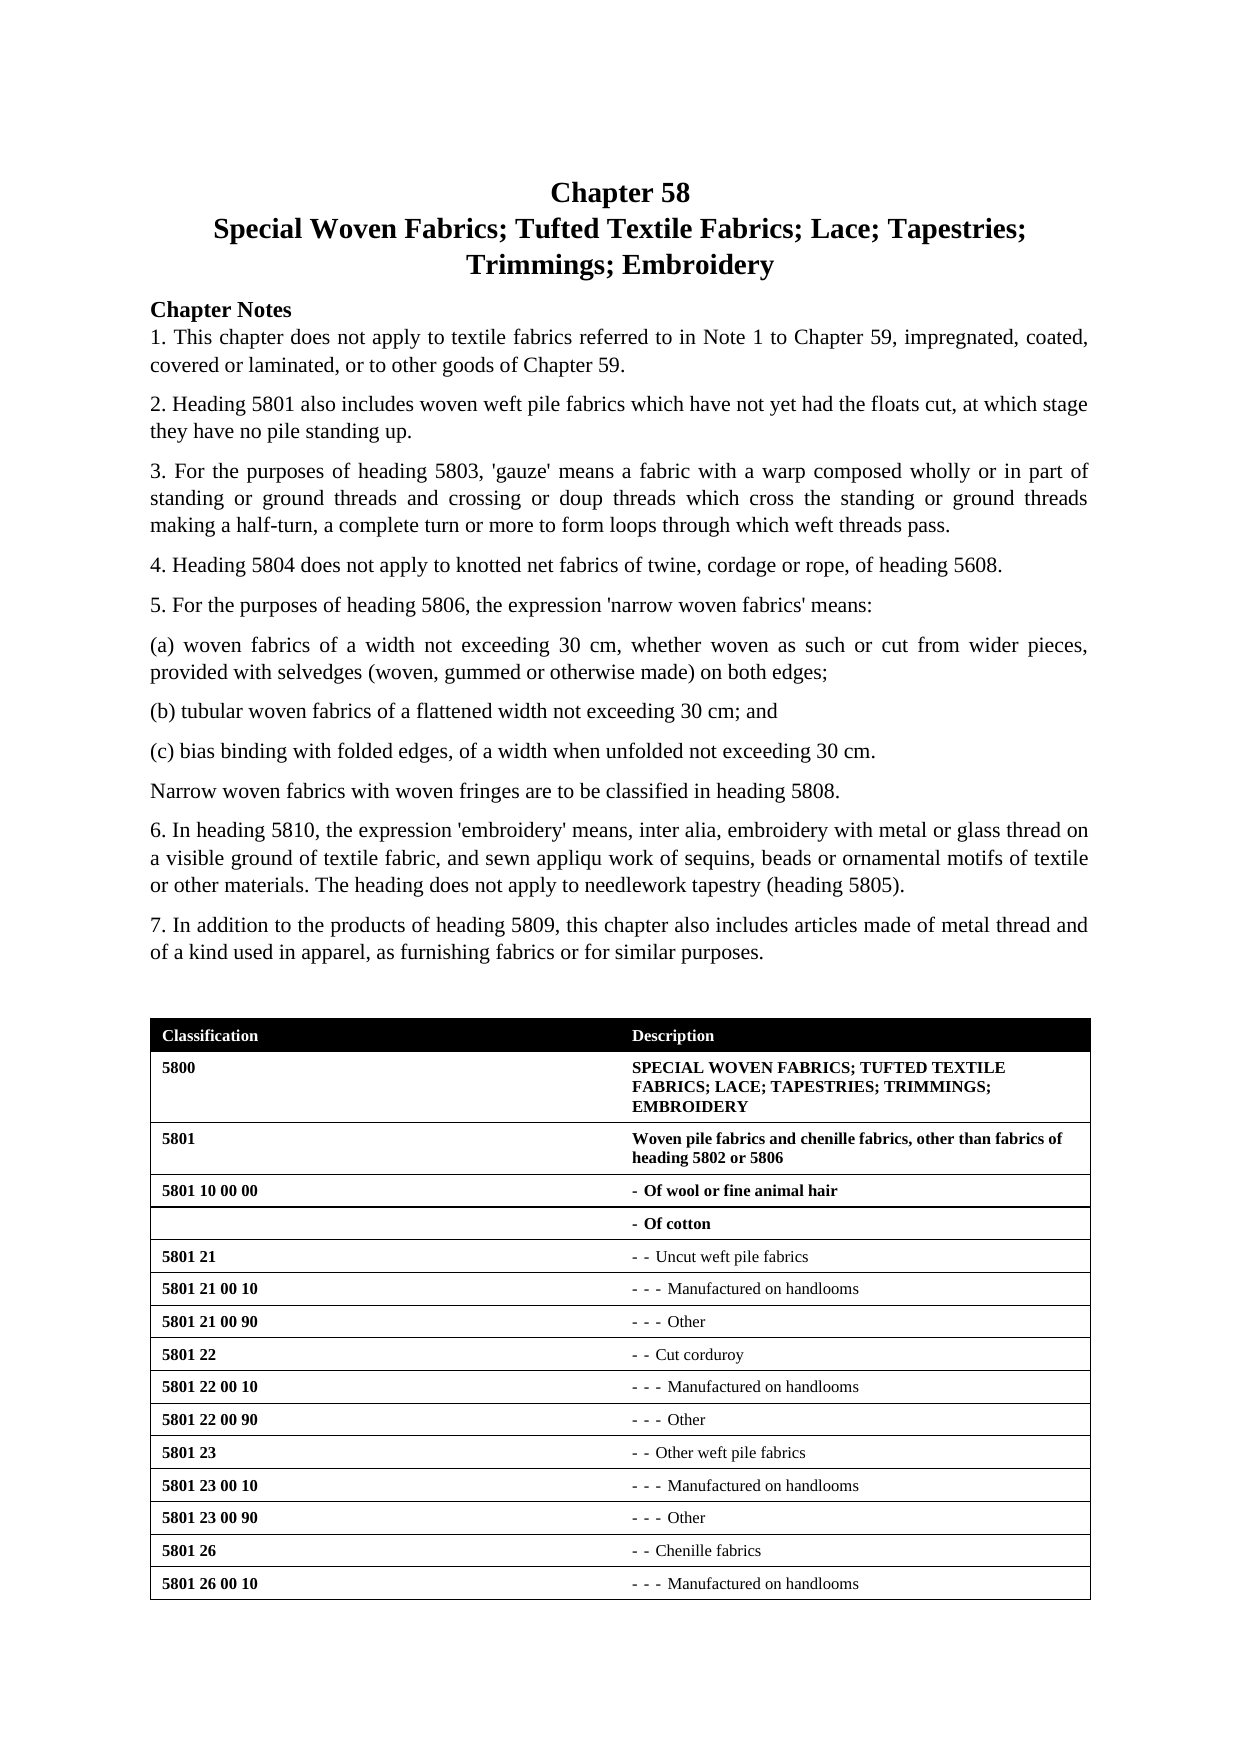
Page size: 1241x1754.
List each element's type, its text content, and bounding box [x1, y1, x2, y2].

table_cell 5801 10 00 00 [151, 1175, 621, 1206]
text 3. For the purposes of heading 5803, 'gauze' means a fabric with a warp composed wholly or in part of standing or ground threads and crossing or doup threads which cross the standing or ground threads making a half-turn, a complete turn or more to form loops through which weft threads pass. [150, 458, 1090, 538]
table_cell 5801 23 [151, 1436, 621, 1468]
table_cell - - Chenille fabrics [621, 1535, 1090, 1566]
text 1. This chapter does not apply to textile fabrics referred to in Note 1 to Chapter 59, impregnated, coated, covered or laminated, or to other goods of Chapter 59. [150, 324, 1090, 377]
table_header Description [621, 1019, 1090, 1051]
table_cell 5801 23 00 90 [151, 1502, 621, 1533]
table_cell 5801 26 [151, 1535, 621, 1566]
text (b) tubular woven fabrics of a flattened width not exceeding 30 cm; and [150, 698, 1090, 724]
text 5. For the purposes of heading 5806, the expression 'narrow woven fabrics' means: [150, 592, 1090, 617]
table_cell 5801 [151, 1123, 621, 1174]
table_cell 5800 [151, 1052, 621, 1122]
text (c) bias binding with folded edges, of a width when unfolded not exceeding 30 cm. [150, 738, 1090, 763]
subtitle Chapter 58 Special Woven Fabrics; Tufted Textile Fabrics; Lace; Tapestries; Trimmings; Embroidery [150, 175, 1090, 281]
table_cell 5801 22 [151, 1338, 621, 1370]
text 4. Heading 5804 does not apply to knotted net fabrics of twine, cordage or rope, of heading 5608. [150, 552, 1090, 577]
table_cell - - - Manufactured on handlooms [621, 1371, 1090, 1403]
table_cell 5801 26 00 10 [151, 1567, 621, 1599]
table_cell 5801 21 [151, 1240, 621, 1272]
table_cell SPECIAL WOVEN FABRICS; TUFTED TEXTILE FABRICS; LACE; TAPESTRIES; TRIMMINGS; EMBROIDERY [621, 1052, 1090, 1122]
table_cell - - Cut corduroy [621, 1338, 1090, 1370]
table_cell 5801 22 00 90 [151, 1404, 621, 1435]
table_cell - - Other weft pile fabrics [621, 1436, 1090, 1468]
text 2. Heading 5801 also includes woven weft pile fabrics which have not yet had the floats cut, at which stage they have no pile standing up. [150, 391, 1090, 444]
table_cell - - - Manufactured on handlooms [621, 1469, 1090, 1501]
subtitle Chapter Notes [150, 296, 1090, 322]
table_header Classification [151, 1019, 621, 1051]
table_cell - - - Other [621, 1404, 1090, 1435]
table_cell Woven pile fabrics and chenille fabrics, other than fabrics of heading 5802 or 5806 [621, 1123, 1090, 1174]
table_cell 5801 23 00 10 [151, 1469, 621, 1501]
text 6. In heading 5810, the expression 'embroidery' means, inter alia, embroidery with metal or glass thread on a visible ground of textile fabric, and sewn appliqu work of sequins, beads or ornamental motifs of textile or other materials. The heading does not apply to needlework tapestry (heading 5805). [150, 817, 1090, 897]
table_cell - - - Other [621, 1306, 1090, 1337]
table_cell - - - Manufactured on handlooms [621, 1273, 1090, 1304]
table_cell - - - Other [621, 1502, 1090, 1533]
table_cell [151, 1208, 621, 1239]
table_cell - Of wool or fine animal hair [621, 1175, 1090, 1206]
text 7. In addition to the products of heading 5809, this chapter also includes articles made of metal thread and of a kind used in apparel, as furnishing fabrics or for similar purposes. [150, 912, 1090, 964]
table_cell 5801 22 00 10 [151, 1371, 621, 1403]
text (a) woven fabrics of a width not exceeding 30 cm, whether woven as such or cut from wider pieces, provided with selvedges (woven, gummed or otherwise made) on both edges; [150, 632, 1090, 684]
table_cell - - - Manufactured on handlooms [621, 1567, 1090, 1599]
table_cell - Of cotton [621, 1208, 1090, 1239]
text Narrow woven fabrics with woven fringes are to be classified in heading 5808. [150, 778, 1090, 803]
table_cell - - Uncut weft pile fabrics [621, 1240, 1090, 1272]
table_cell 5801 21 00 10 [151, 1273, 621, 1304]
table_cell 5801 21 00 90 [151, 1306, 621, 1337]
